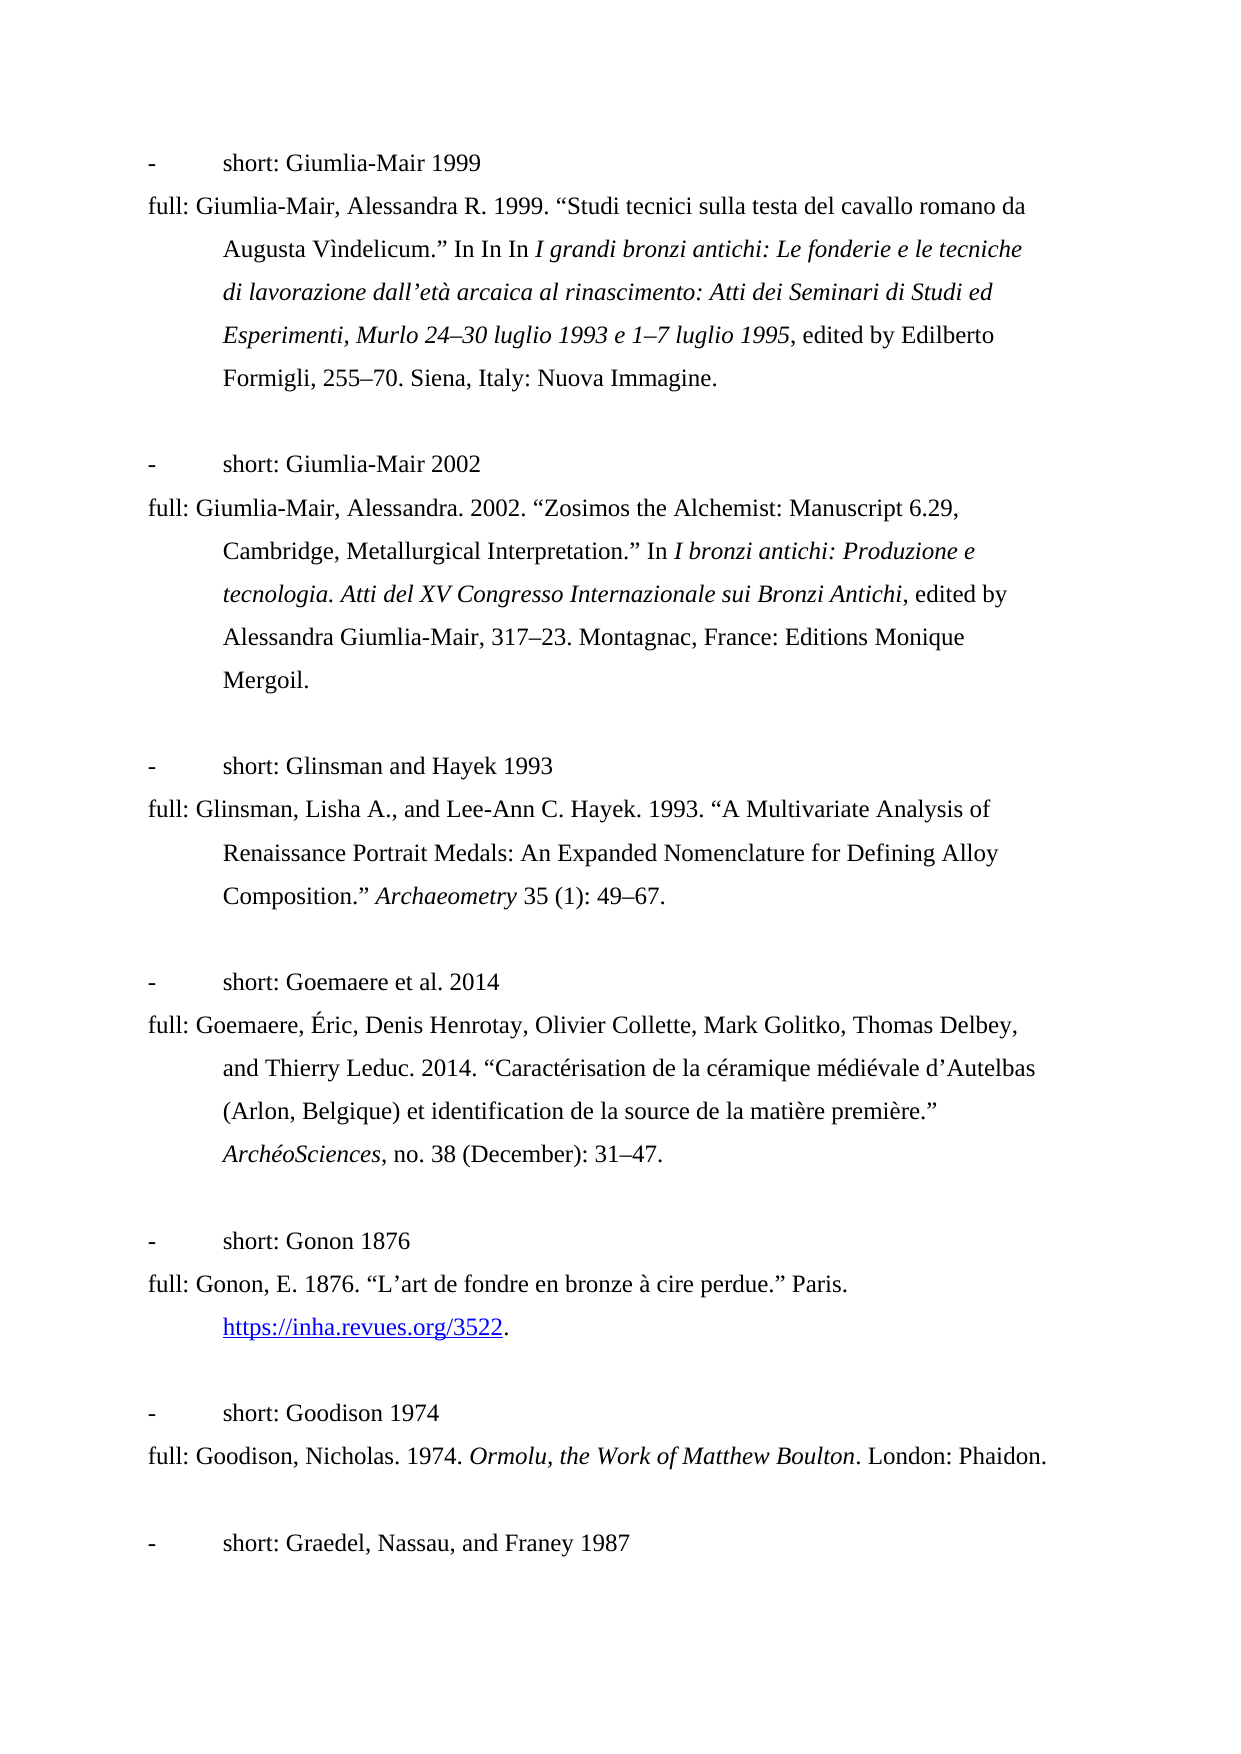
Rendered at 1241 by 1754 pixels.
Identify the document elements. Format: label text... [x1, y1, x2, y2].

text - short: Giumlia-Mair 1999 [148, 148, 1048, 176]
text full: Glinsman, Lisha A., and Lee-Ann C. Hayek. 1993. “A Multivariate Analysis of Renaissance Portrait Medals: An Expanded Nomenclature for Defining Alloy Composition.” Archaeometry 35 (1): 49–67. [148, 794, 1048, 909]
text - short: Glinsman and Hayek 1993 [148, 751, 1048, 780]
text full: Giumlia-Mair, Alessandra R. 1999. “Studi tecnici sulla testa del cavallo romano da Augusta Vìndelicum.” In In In I grandi bronzi antichi: Le fonderie e le tecniche di lavorazione dall’età arcaica al rinascimento: Atti dei Seminari di Studi ed Esperimenti, Murlo 24–30 luglio 1993 e 1–7 luglio 1995, edited by Edilberto Formigli, 255–70. Siena, Italy: Nuova Immagine. [148, 191, 1048, 392]
text full: Goemaere, Éric, Denis Henrotay, Olivier Collette, Mark Golitko, Thomas Delbey, and Thierry Leduc. 2014. “Caractérisation de la céramique médiévale d’Autelbas (Arlon, Belgique) et identification de la source de la matière première.” ArchéoSciences, no. 38 (December): 31–47. [148, 1010, 1048, 1168]
text full: Goodison, Nicholas. 1974. Ormolu, the Work of Matthew Boulton. London: Phaidon. [148, 1441, 1048, 1470]
text - short: Gonon 1876 [148, 1226, 1048, 1254]
text - short: Graedel, Nassau, and Franey 1987 [148, 1528, 1048, 1556]
text - short: Goodison 1974 [148, 1398, 1048, 1427]
text full: Giumlia-Mair, Alessandra. 2002. “Zosimos the Alchemist: Manuscript 6.29, Cambridge, Metallurgical Interpretation.” In I bronzi antichi: Produzione e tecnologia. Atti del XV Congresso Internazionale sui Bronzi Antichi, edited by Alessandra Giumlia-Mair, 317–23. Montagnac, France: Editions Monique Mergoil. [148, 493, 1048, 694]
text full: Gonon, E. 1876. “L’art de fondre en bronze à cire perdue.” Paris. https://inha.revues.org/3522. [148, 1269, 1048, 1341]
text - short: Giumlia-Mair 2002 [148, 449, 1048, 478]
text - short: Goemaere et al. 2014 [148, 967, 1048, 996]
